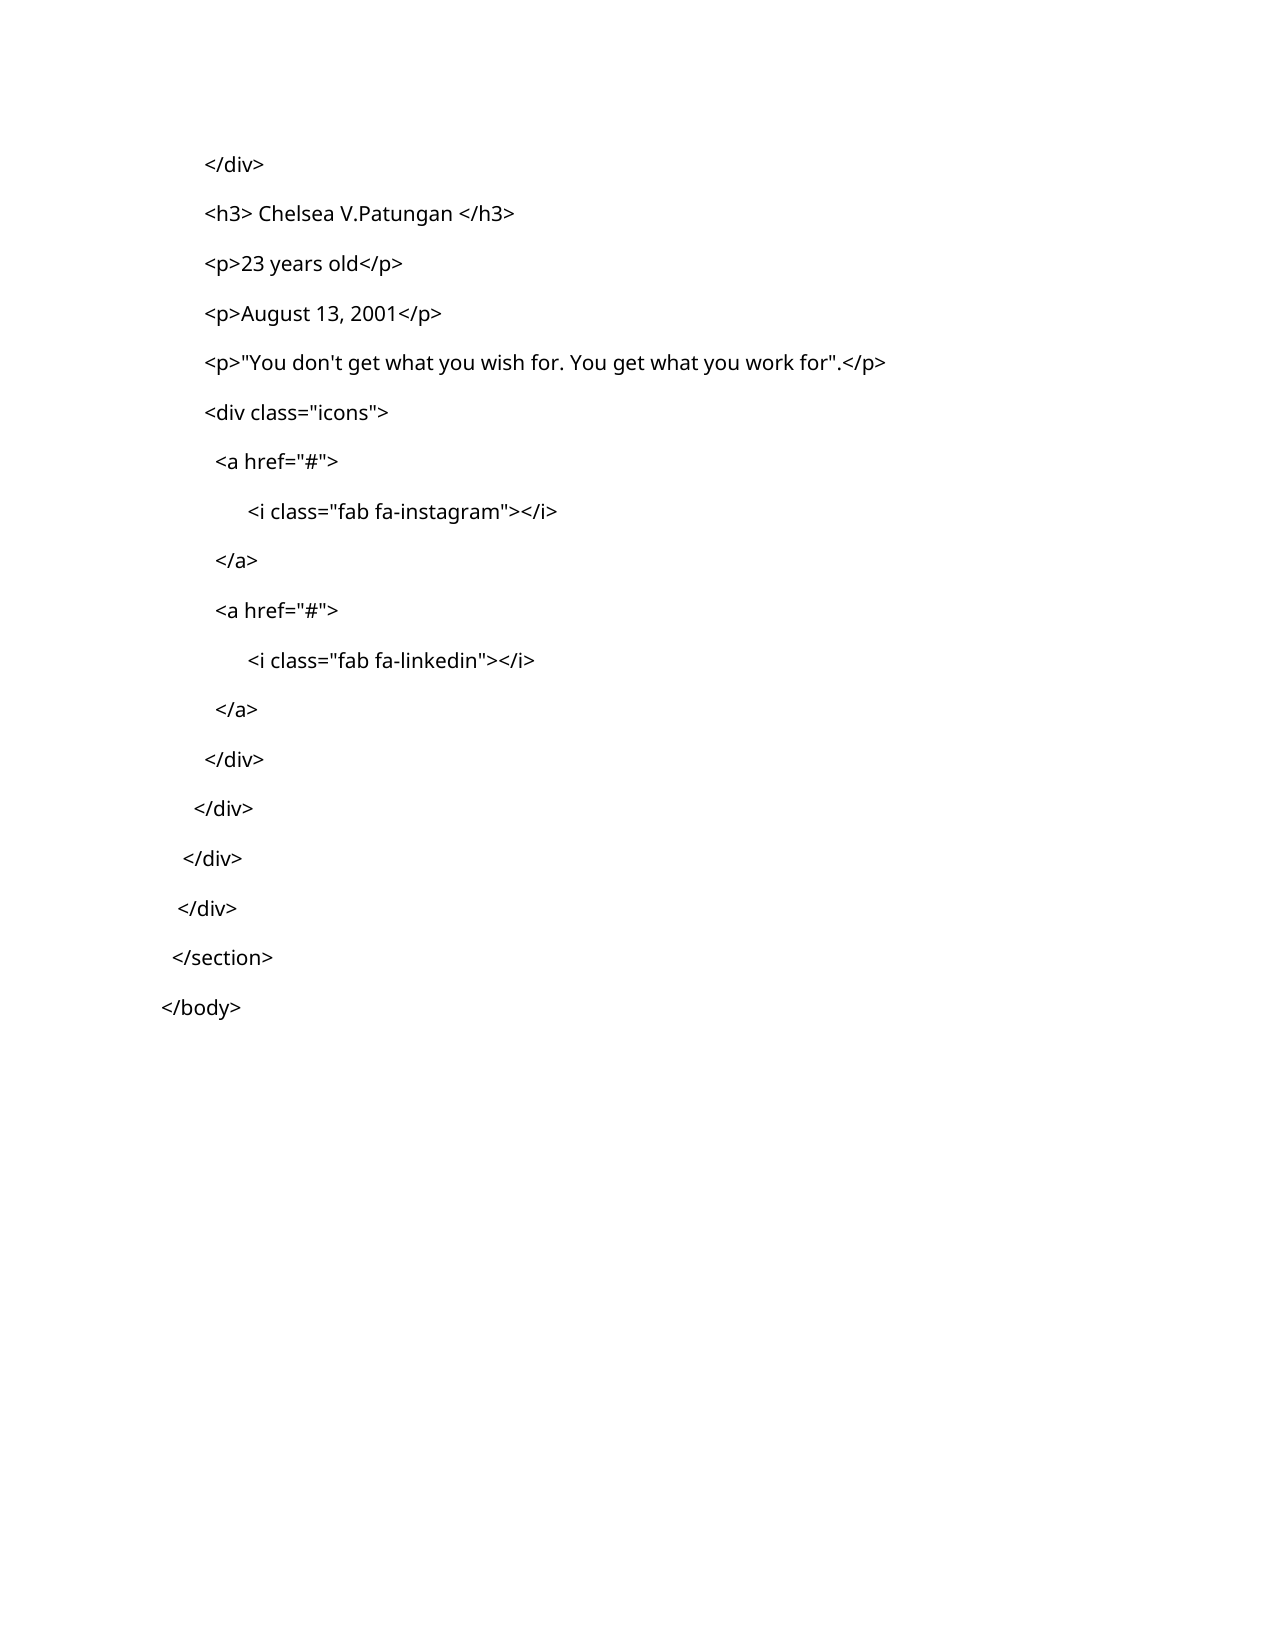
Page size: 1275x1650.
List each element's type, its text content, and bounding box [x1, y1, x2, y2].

text <div class="icons"> [150, 398, 1125, 426]
text <h3> Chelsea V.Patungan </h3> [150, 199, 1125, 228]
text <p>"You don't get what you wish for. You get what you work for".</p> [150, 348, 1125, 377]
text </div> [150, 894, 1125, 922]
text <p>23 years old</p> [150, 249, 1125, 278]
text <p>August 13, 2001</p> [150, 299, 1125, 327]
text </div> [150, 745, 1125, 773]
text </body> [150, 993, 1125, 1021]
text </div> [150, 794, 1125, 823]
text </div> [150, 150, 1125, 178]
text </a> [150, 547, 1125, 575]
text </a> [150, 695, 1125, 724]
text <i class="fab fa-linkedin"></i> [150, 646, 1125, 674]
text </div> [150, 844, 1125, 873]
text <a href="#"> [150, 447, 1125, 476]
text <i class="fab fa-instagram"></i> [150, 497, 1125, 526]
text <a href="#"> [150, 596, 1125, 625]
text </section> [150, 943, 1125, 972]
